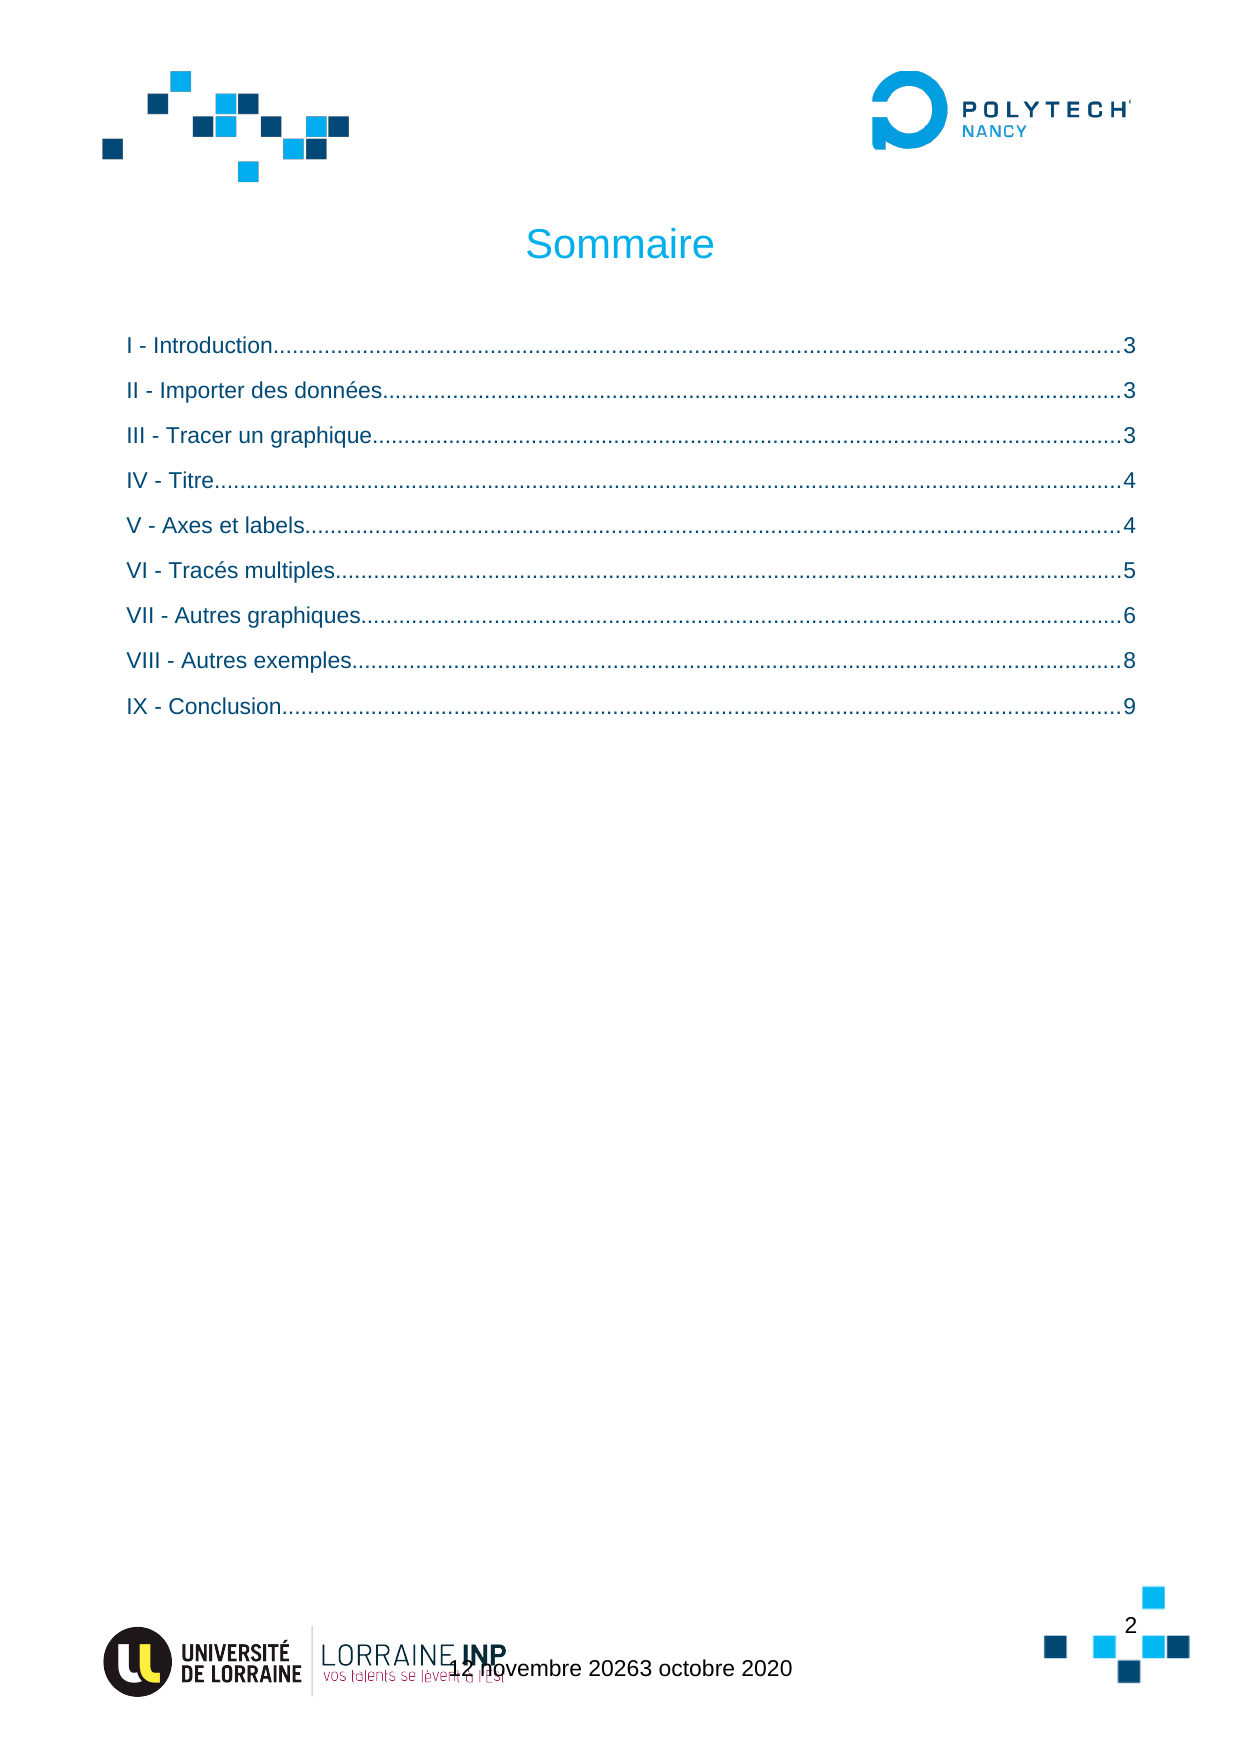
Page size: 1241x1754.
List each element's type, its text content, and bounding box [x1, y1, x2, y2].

text Sommaire [103, 219, 1137, 267]
text I - Introduction 3 [126, 332, 1137, 358]
text VI - Tracés multiples 5 [126, 557, 1137, 584]
text VII - Autres graphiques 6 [126, 602, 1137, 629]
text IX - Conclusion 9 [126, 693, 1137, 719]
picture [93, 66, 358, 187]
text IV - Titre 4 [126, 467, 1137, 493]
text VIII - Autres exemples 8 [126, 647, 1137, 674]
text II - Importer des données 3 [126, 377, 1137, 403]
picture [871, 71, 931, 150]
picture [886, 143, 900, 150]
text III - Tracer un graphique 3 [126, 422, 1137, 448]
picture [922, 71, 1131, 148]
text V - Axes et labels 4 [126, 512, 1137, 538]
picture [1039, 1584, 1191, 1690]
picture [103, 1626, 506, 1697]
